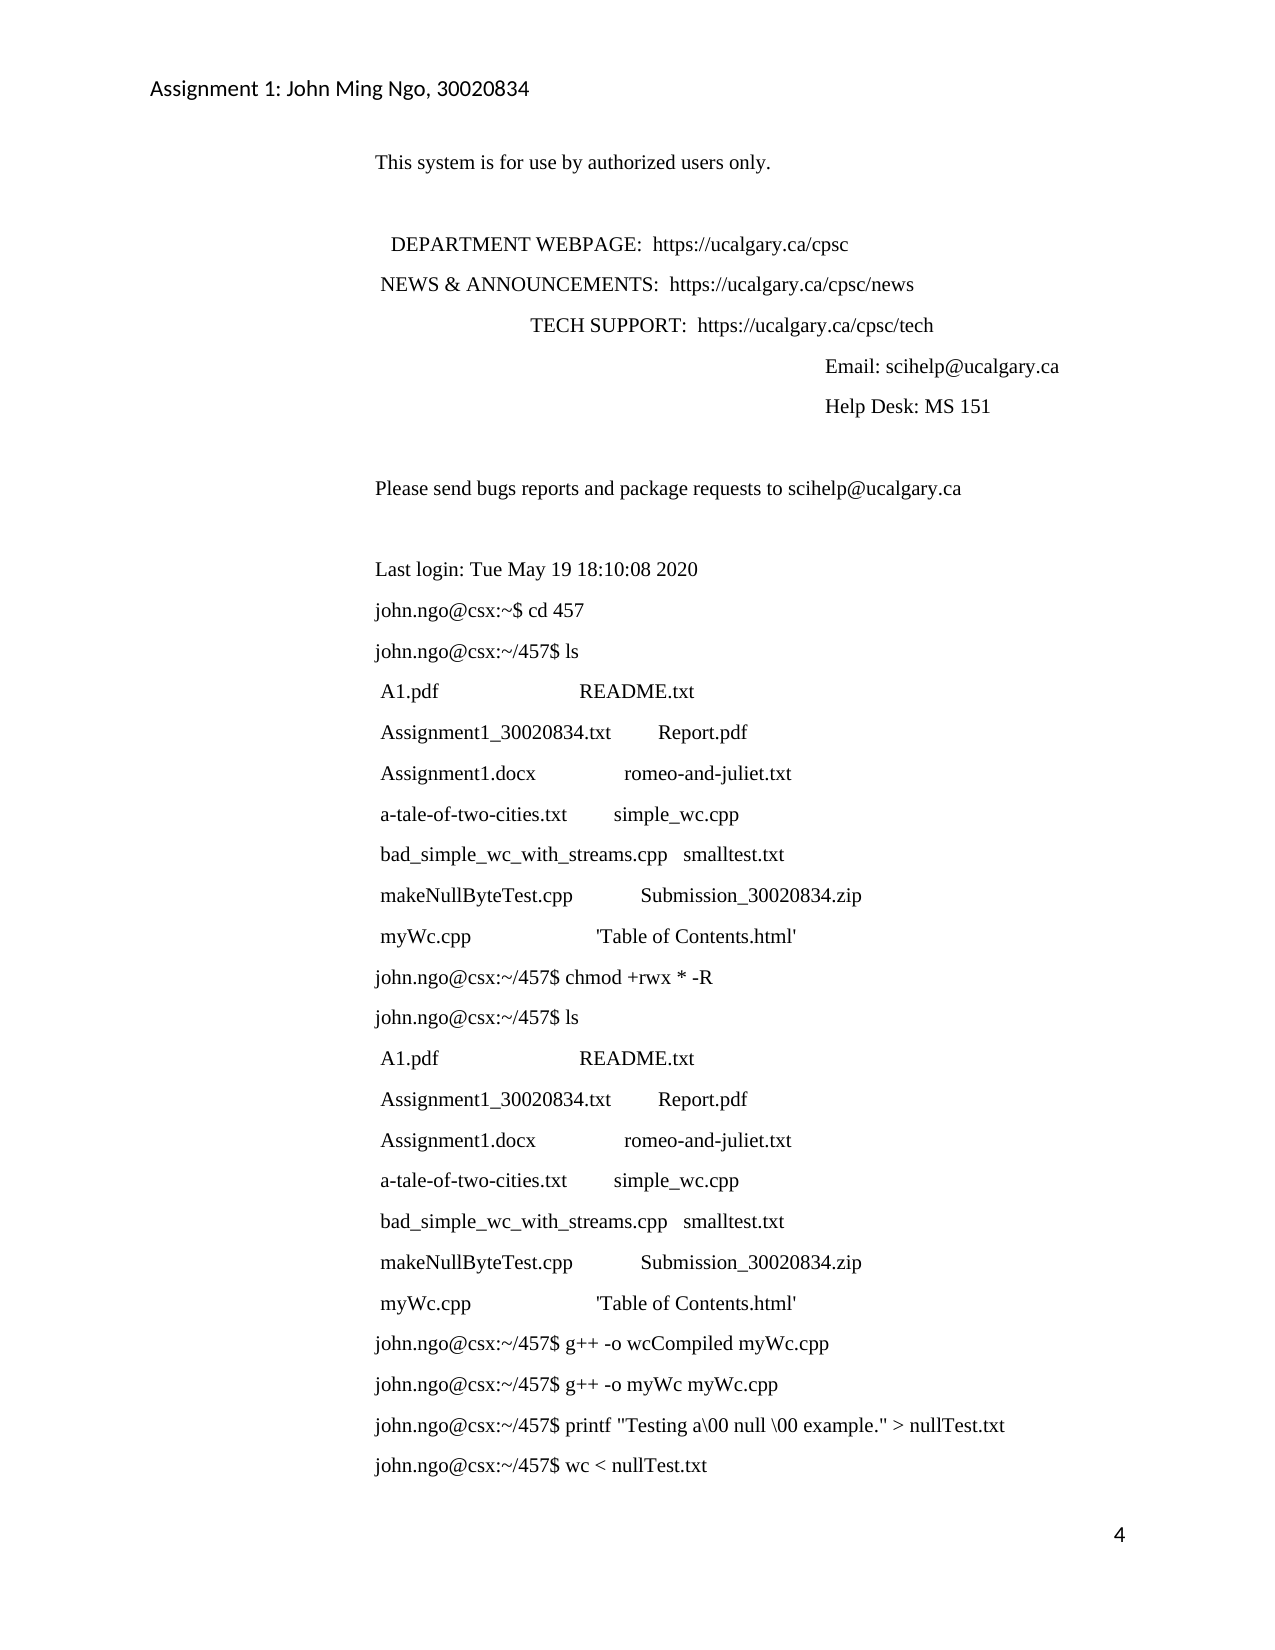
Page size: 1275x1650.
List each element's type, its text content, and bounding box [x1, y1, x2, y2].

text john.ngo@csx:~/457$ wc < nullTest.txt [150, 1453, 1125, 1477]
text Help Desk: MS 151 [150, 394, 1125, 418]
text A1.pdf README.txt [150, 1046, 1125, 1070]
text Please send bugs reports and package requests to scihelp@ucalgary.ca [150, 476, 1125, 500]
text NEWS & ANNOUNCEMENTS: https://ucalgary.ca/cpsc/news [150, 272, 1125, 296]
text john.ngo@csx:~/457$ g++ -o myWc myWc.cpp [150, 1372, 1125, 1396]
text myWc.cpp 'Table of Contents.html' [150, 924, 1125, 948]
text john.ngo@csx:~/457$ ls [150, 639, 1125, 663]
text DEPARTMENT WEBPAGE: https://ucalgary.ca/cpsc [150, 231, 1125, 256]
text Assignment1.docx romeo-and-juliet.txt [150, 761, 1125, 785]
text a-tale-of-two-cities.txt simple_wc.cpp [150, 802, 1125, 826]
text Email: scihelp@ucalgary.ca [150, 354, 1125, 378]
text Last login: Tue May 19 18:10:08 2020 [150, 557, 1125, 581]
text Assignment1_30020834.txt Report.pdf [150, 1087, 1125, 1111]
text Assignment1.docx romeo-and-juliet.txt [150, 1127, 1125, 1152]
text a-tale-of-two-cities.txt simple_wc.cpp [150, 1168, 1125, 1192]
text bad_simple_wc_with_streams.cpp smalltest.txt [150, 842, 1125, 866]
text This system is for use by authorized users only. [150, 150, 1125, 174]
text john.ngo@csx:~/457$ printf "Testing a\00 null \00 example." > nullTest.txt [150, 1413, 1125, 1437]
text john.ngo@csx:~/457$ ls [150, 1005, 1125, 1029]
text john.ngo@csx:~/457$ chmod +rwx * -R [150, 964, 1125, 989]
text makeNullByteTest.cpp Submission_30020834.zip [150, 883, 1125, 907]
text Assignment1_30020834.txt Report.pdf [150, 720, 1125, 744]
text myWc.cpp 'Table of Contents.html' [150, 1290, 1125, 1314]
text bad_simple_wc_with_streams.cpp smalltest.txt [150, 1209, 1125, 1233]
text makeNullByteTest.cpp Submission_30020834.zip [150, 1250, 1125, 1274]
text TECH SUPPORT: https://ucalgary.ca/cpsc/tech [150, 313, 1125, 337]
text A1.pdf README.txt [150, 679, 1125, 703]
text john.ngo@csx:~/457$ g++ -o wcCompiled myWc.cpp [150, 1331, 1125, 1355]
text john.ngo@csx:~$ cd 457 [150, 598, 1125, 622]
